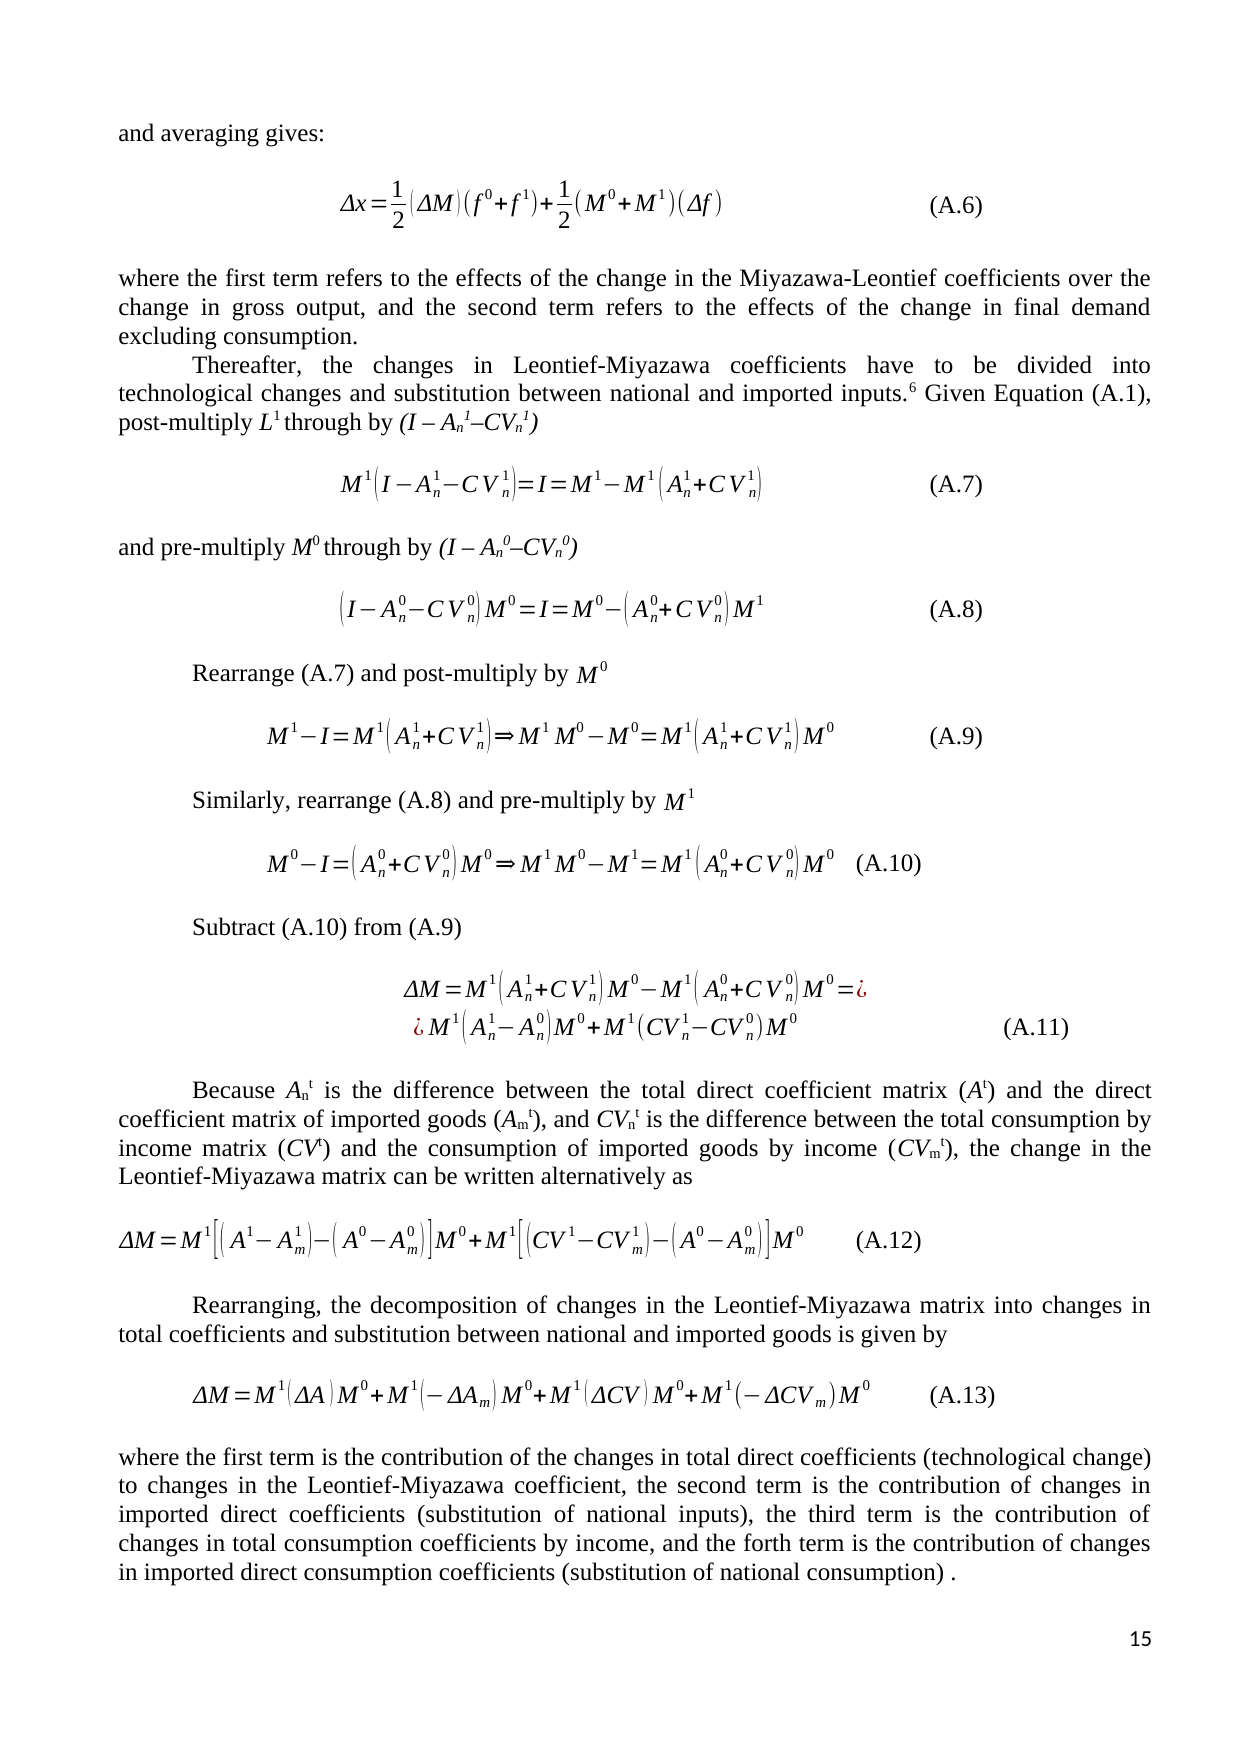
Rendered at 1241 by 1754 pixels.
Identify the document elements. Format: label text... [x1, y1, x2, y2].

text (A.12) [118, 1219, 1152, 1261]
text Because Ant is the difference between the total direct coefficient matrix (At) and the direct coefficient matrix of imported goods (Amt), and CVnt is the difference between the total consumption by income matrix (CVt) and the consumption of imported goods by income (CVmt), the change in the Leontief-Miyazawa matrix can be written alternatively as [118, 1075, 1152, 1190]
text (A.7) [266, 465, 1152, 503]
text where the first term is the contribution of the changes in total direct coefficients (technological change) to changes in the Leontief-Miyazawa coefficient, the second term is the contribution of changes in imported direct coefficients (substitution of national inputs), the third term is the contribution of changes in total consumption coefficients by income, and the forth term is the contribution of changes in imported direct consumption coefficients (substitution of national consumption) . [118, 1442, 1152, 1586]
text Subtract (A.10) from (A.9) [118, 912, 1152, 940]
text (A.6) [266, 176, 1152, 235]
text Rearranging, the decomposition of changes in the Leontief-Miyazawa matrix into changes in total coefficients and substitution between national and imported goods is given by [118, 1290, 1152, 1348]
text (A.13) [118, 1376, 1152, 1413]
text (A.8) [266, 589, 1152, 628]
text (A.9) [192, 717, 1152, 756]
text and averaging gives: [118, 118, 1152, 147]
text (A.10) [192, 844, 1152, 883]
text Thereafter, the changes in Leontief-Miyazawa coefficients have to be divided into technological changes and substitution between national and imported inputs.6 Given Equation (A.1), post-multiply L1 through by (I – An1–CVn1) [118, 350, 1152, 436]
text (A.11) [339, 1008, 1152, 1046]
text Similarly, rearrange (A.8) and pre-multiply by [118, 784, 1152, 815]
text where the first term refers to the effects of the change in the Miyazawa-Leontief coefficients over the change in gross output, and the second term refers to the effects of the change in final demand excluding consumption. [118, 263, 1152, 350]
text and pre-multiply M0 through by (I – An0–CVn0) [118, 532, 1152, 561]
text Rearrange (A.7) and post-multiply by [118, 657, 1152, 688]
